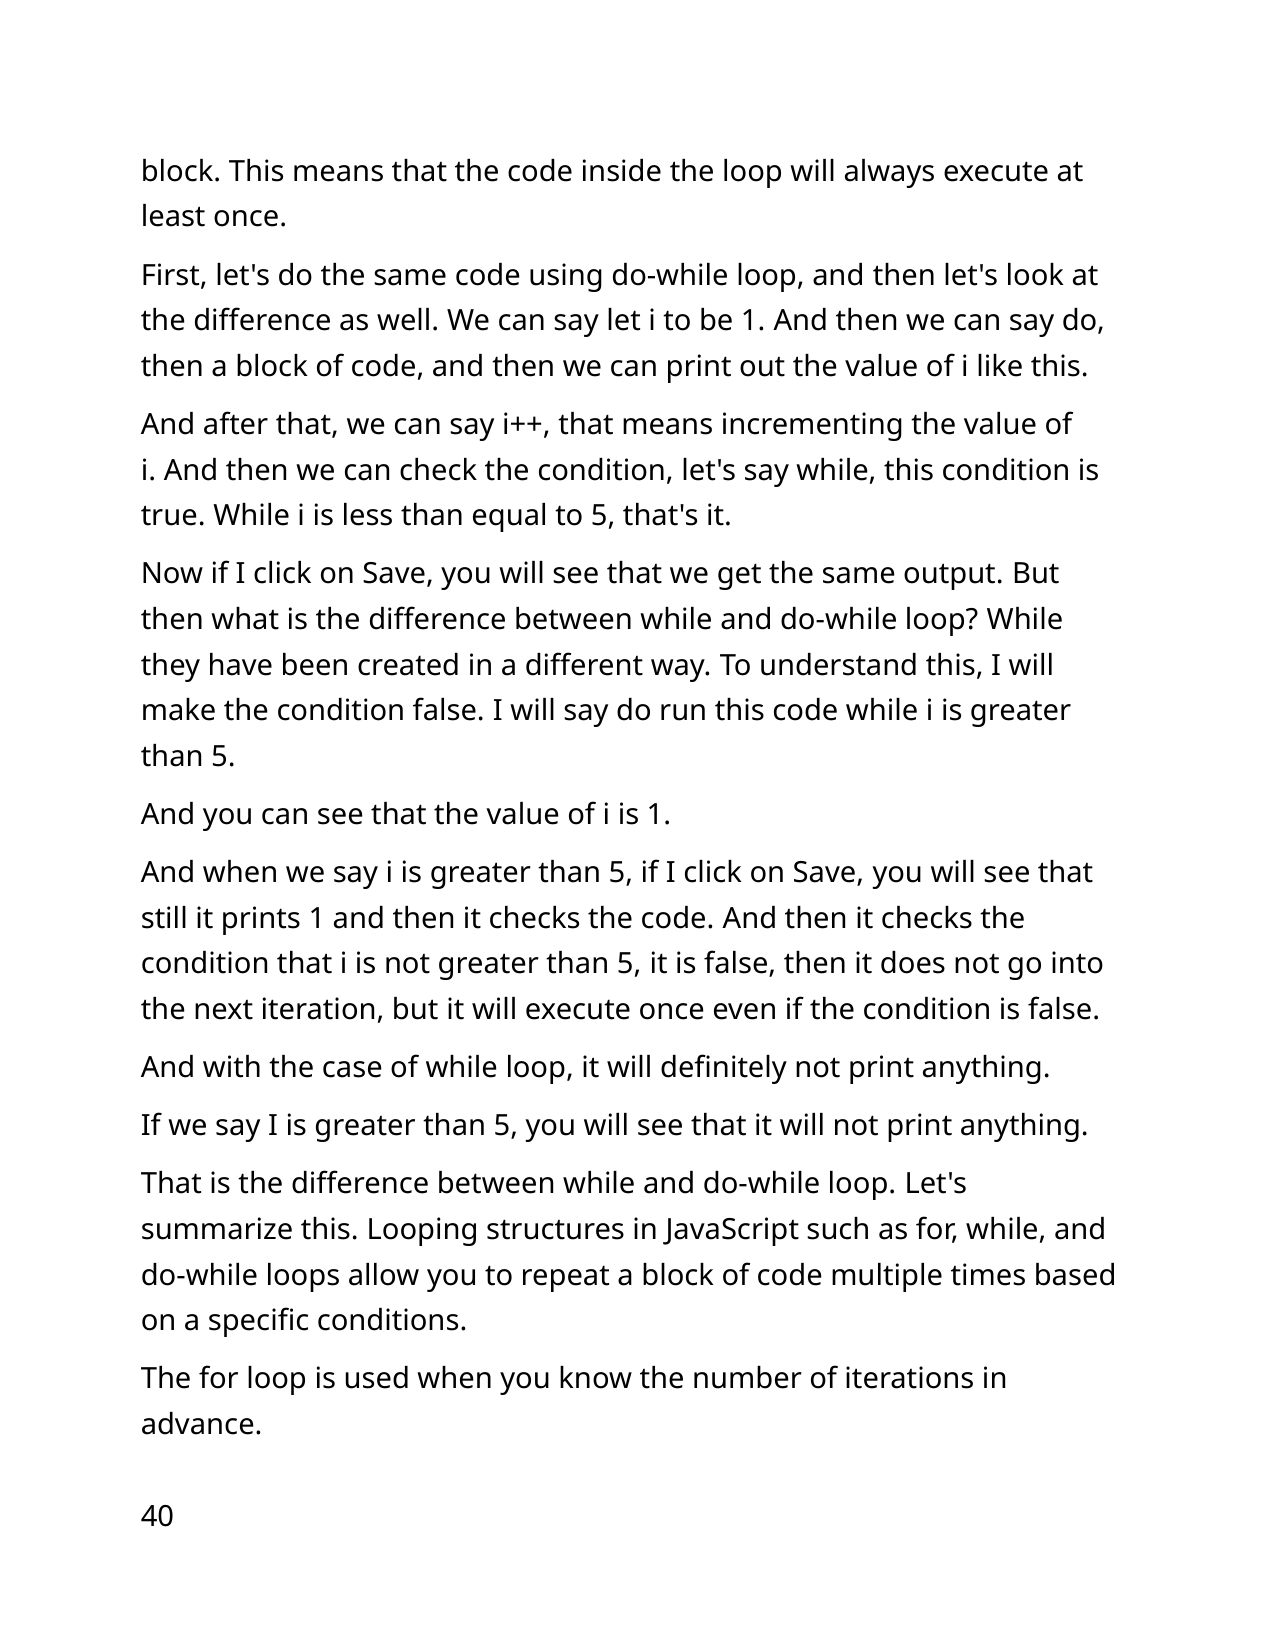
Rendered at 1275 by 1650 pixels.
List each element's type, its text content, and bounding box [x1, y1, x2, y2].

text And you can see that the value of i is 1. [141, 793, 1125, 833]
text First, let's do the same code using do-while loop, and then let's look at the difference as well. We can say let i to be 1. And then we can say do, then a block of code, and then we can print out the value of i like this. [141, 254, 1125, 385]
text And with the case of while loop, it will definitely not print anything. [141, 1046, 1125, 1086]
text And when we say i is greater than 5, if I click on Save, you will see that still it prints 1 and then it checks the code. And then it checks the condition that i is not greater than 5, it is false, then it does not go into the next iteration, but it will execute once even if the condition is false. [141, 851, 1125, 1028]
text If we say I is greater than 5, you will see that it will not print anything. [141, 1104, 1125, 1144]
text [141, 150, 1125, 235]
text The for loop is used when you know the number of iterations in advance. [141, 1357, 1125, 1443]
text And after that, we can say i++, that means incrementing the value of i. And then we can check the condition, let's say while, this condition is true. While i is less than equal to 5, that's it. [141, 403, 1125, 534]
text That is the difference between while and do-while loop. Let's summarize this. Looping structures in JavaScript such as for, while, and do-while loops allow you to repeat a block of code multiple times based on a specific conditions. [141, 1162, 1125, 1339]
text Now if I click on Save, you will see that we get the same output. But then what is the difference between while and do-while loop? While they have been created in a different way. To understand this, I will make the condition false. I will say do run this code while i is greater than 5. [141, 552, 1125, 775]
